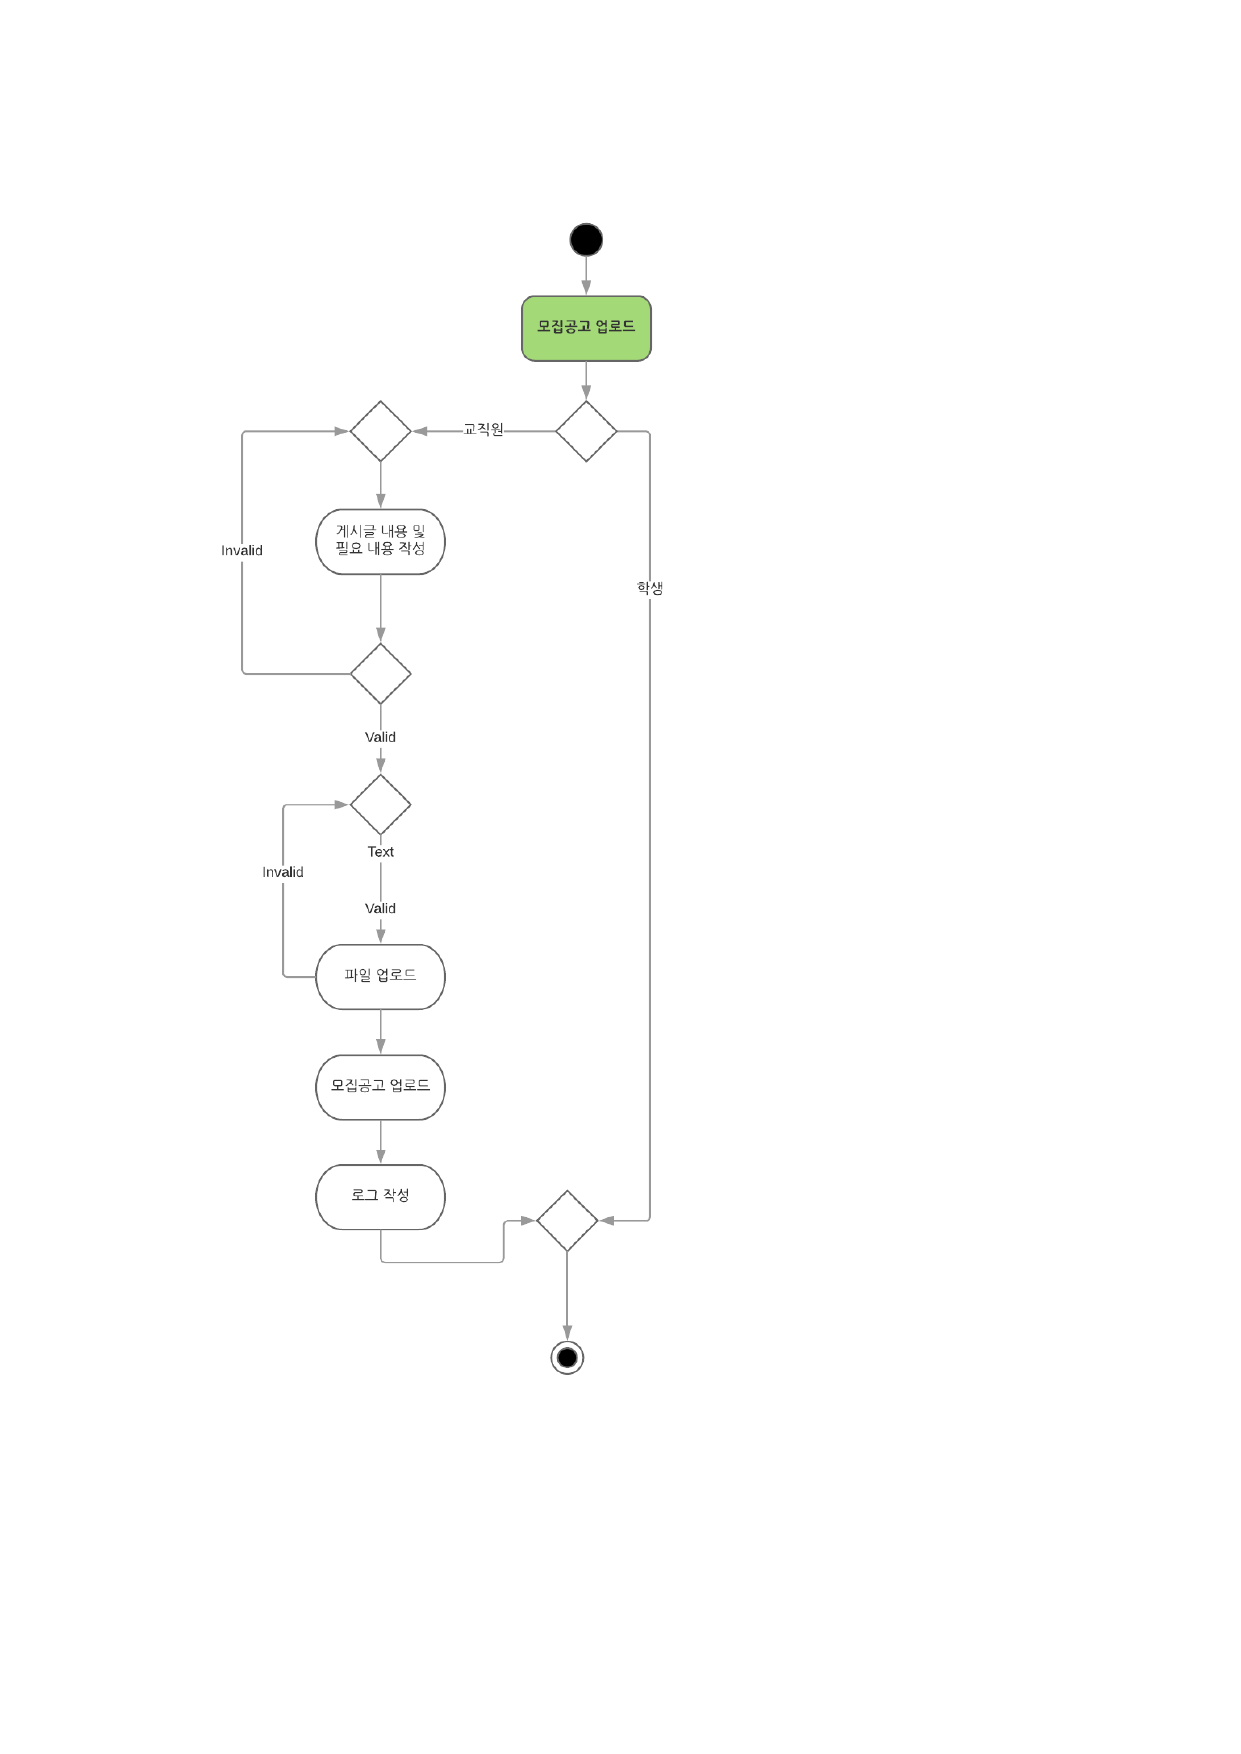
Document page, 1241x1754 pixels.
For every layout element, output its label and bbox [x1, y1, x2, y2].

picture [150, 177, 781, 1415]
